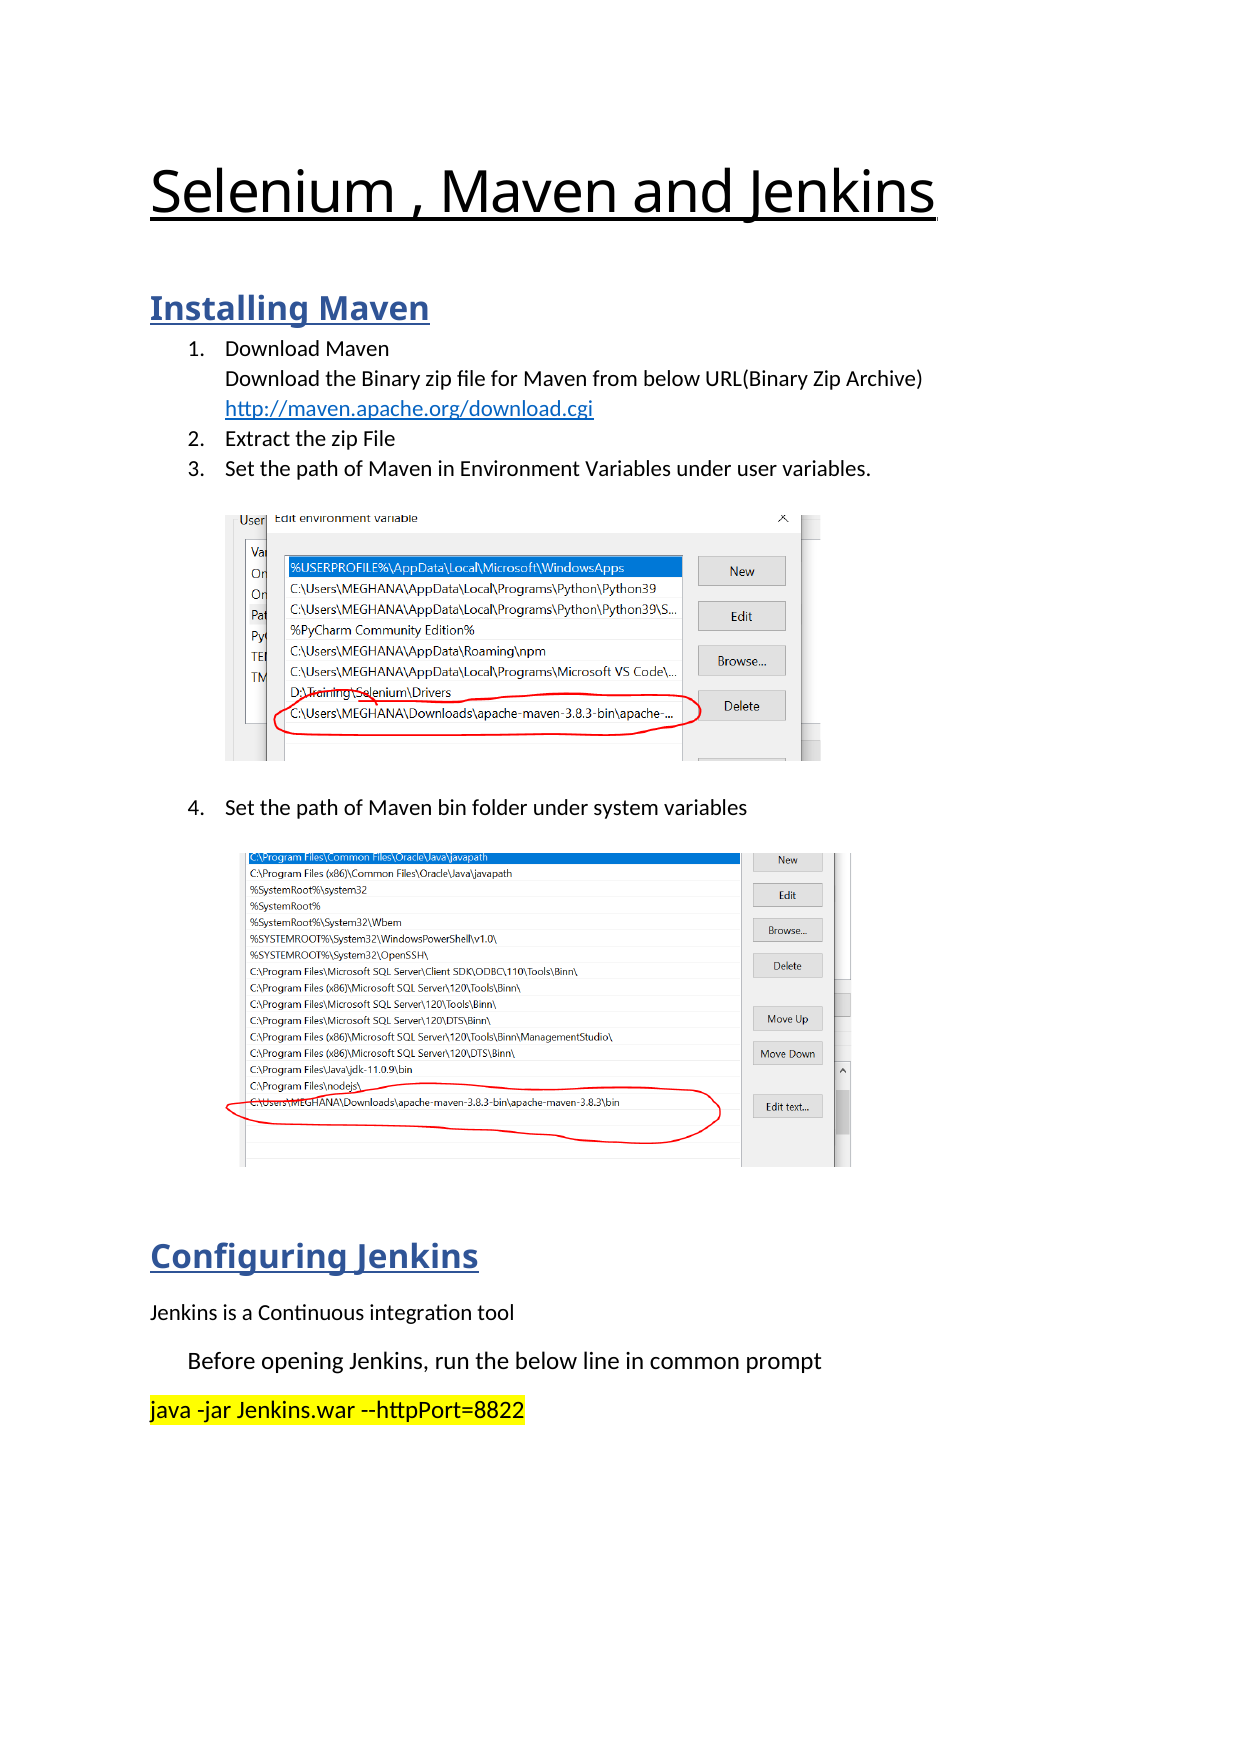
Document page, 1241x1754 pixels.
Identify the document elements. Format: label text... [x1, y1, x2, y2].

list http://maven.apache.org/download.cgi [225, 394, 1090, 422]
list Set the path of Maven in Environment Variables under user variables. [187, 454, 1090, 482]
text Configuring Jenkins [150, 1232, 1090, 1278]
text Before opening Jenkins, run the below line in common prompt [187, 1345, 1090, 1375]
title Selenium , Maven and Jenkins [150, 150, 1090, 229]
picture [225, 853, 852, 1167]
list Download the Binary zip file for Maven from below URL(Binary Zip Archive) [225, 364, 1090, 392]
picture [225, 515, 821, 761]
list Extract the zip File [187, 424, 1090, 452]
list Set the path of Maven bin folder under system variables [187, 793, 1090, 821]
list Download Maven [187, 334, 1090, 362]
text java -jar Jenkins.war --httpPort=8822 [150, 1394, 1090, 1425]
subtitle Installing Maven [150, 285, 1090, 330]
text Jenkins is a Continuous integration tool [150, 1298, 1090, 1326]
